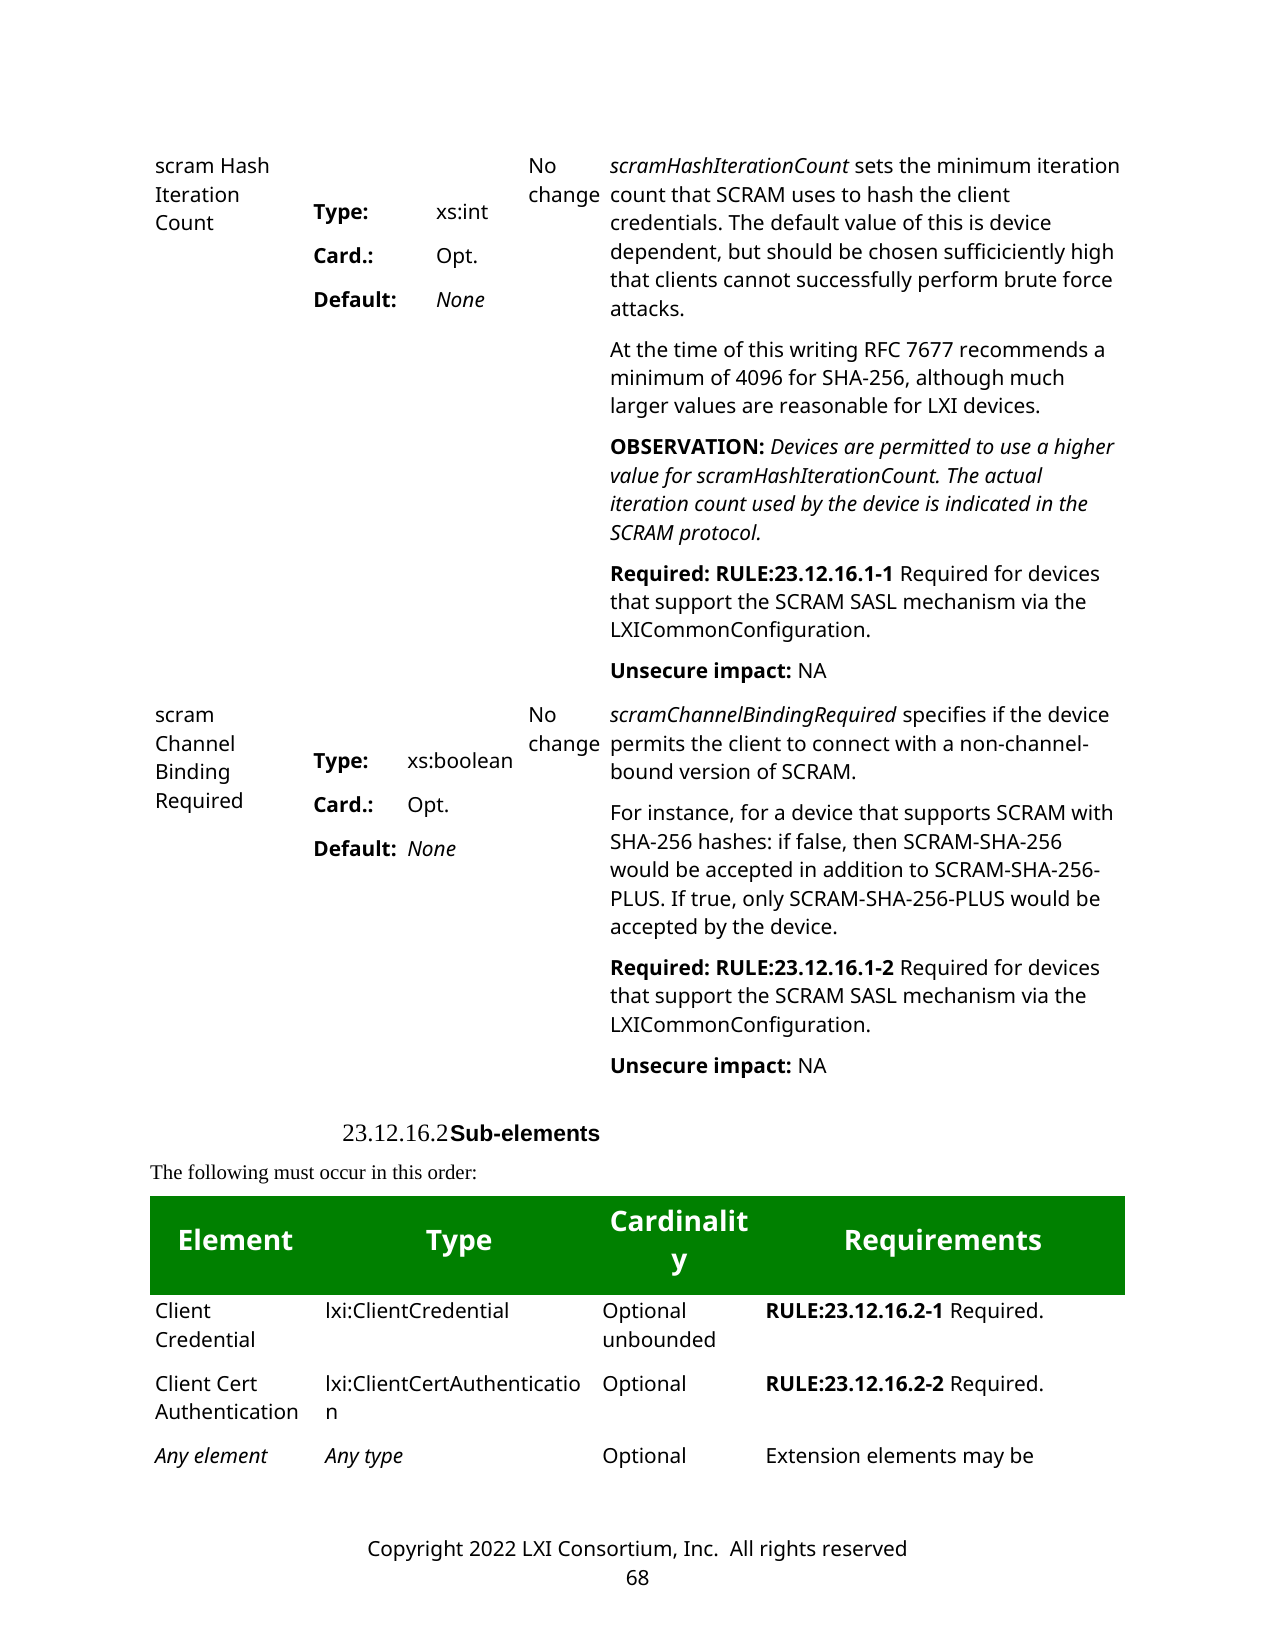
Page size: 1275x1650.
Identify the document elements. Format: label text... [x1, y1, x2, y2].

table_cell scramHashIterationCount sets the minimum iteration count that SCRAM uses to hash the client credentials. The default value of this is device dependent, but should be chosen sufficiciently high that clients cannot successfully perform brute force attacks. At the time of this writing RFC 7677 recommends a minimum of 4096 for SHA-256, although much larger values are reasonable for LXI devices. OBSERVATION: Devices are permitted to use a higher value for scramHashIterationCount. The actual iteration count used by the device is indicated in the SCRAM protocol. Required: RULE:23.12.16.1-1 Required for devices that support the SCRAM SASL mechanism via the LXICommonConfiguration. Unsecure impact: NA [605, 150, 1125, 699]
table_header Type [321, 1196, 597, 1295]
table_cell Optional [597, 1367, 761, 1440]
table_cell scram Channel Binding Required [150, 699, 304, 1093]
table_cell RULE:23.12.16.2-1 Required. [761, 1295, 1125, 1367]
table_cell Optional unbounded [597, 1440, 761, 1471]
table_cell scram Hash Iteration Count [150, 150, 304, 699]
table_cell scramChannelBindingRequired specifies if the device permits the client to connect with a non-channel-bound version of SCRAM. For instance, for a device that supports SCRAM with SHA-256 hashes: if false, then SCRAM-SHA-256 would be accepted in addition to SCRAM-SHA-256-PLUS. If true, only SCRAM-SHA-256-PLUS would be accepted by the device. Required: RULE:23.12.16.1-2 Required for devices that support the SCRAM SASL mechanism via the LXICommonConfiguration. Unsecure impact: NA [605, 699, 1125, 1093]
table_cell Optional unbounded [597, 1295, 761, 1367]
text The following must occur in this order: [150, 1160, 1125, 1184]
table_cell Client Credential [150, 1295, 321, 1367]
table_cell Any element [150, 1440, 321, 1471]
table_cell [761, 1440, 1125, 1471]
table_header Requirements [761, 1196, 1125, 1295]
table_cell RULE:23.12.16.2-2 Required. [761, 1367, 1125, 1440]
table_cell lxi:ClientCertAuthentication [321, 1367, 597, 1440]
table_header Element [150, 1196, 321, 1295]
table_cell lxi:ClientCredential [321, 1295, 597, 1367]
table_header Cardinality [597, 1196, 761, 1295]
table_cell No change [523, 699, 605, 1093]
table_cell No change [523, 150, 605, 699]
table_cell Client Cert Authentication [150, 1367, 321, 1440]
table_cell [304, 150, 523, 699]
table_cell Any type [321, 1440, 597, 1471]
table_cell [304, 699, 523, 1093]
subtitle Sub-elements [342, 1118, 1125, 1147]
